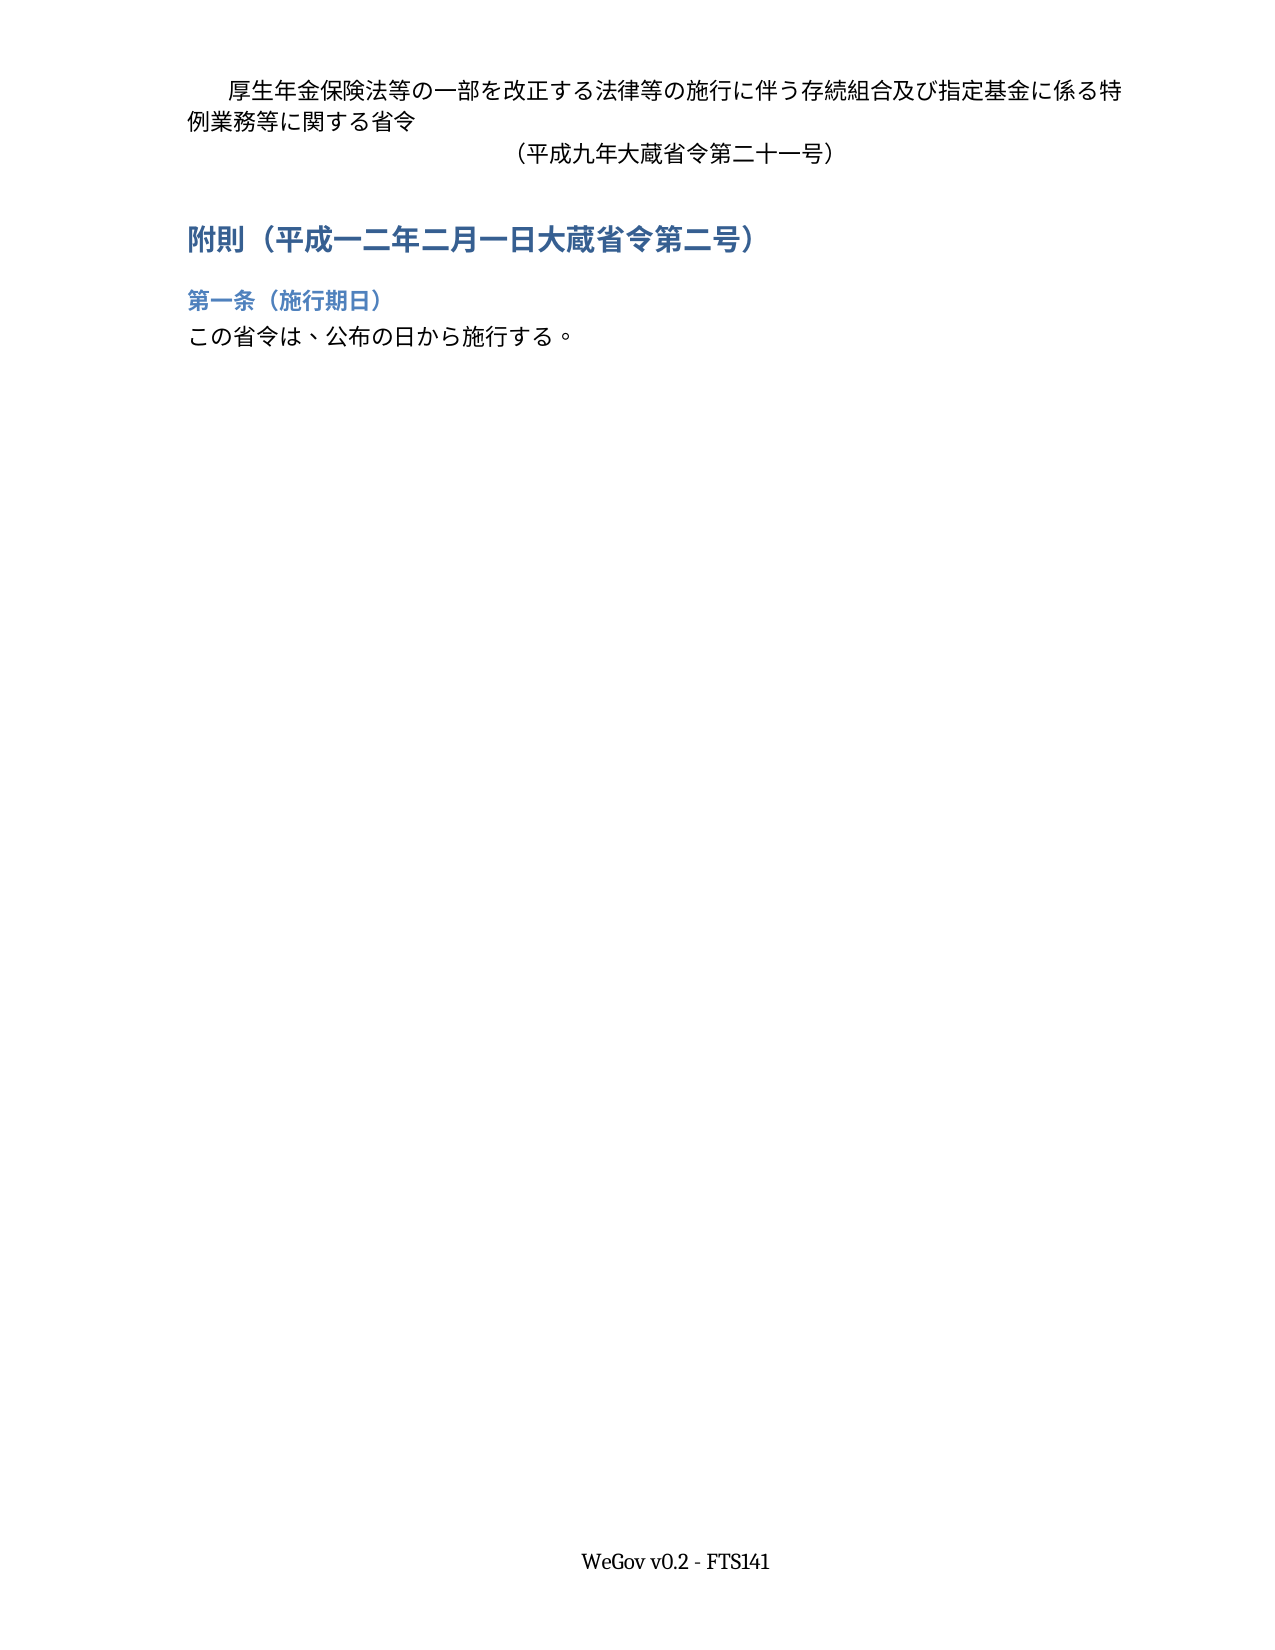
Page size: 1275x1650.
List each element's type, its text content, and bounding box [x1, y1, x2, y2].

subtitle 附則（平成一二年二月一日大蔵省令第二号） [187, 219, 1087, 258]
subtitle 第一条（施行期日） [187, 285, 1087, 316]
text この省令は、公布の日から施行する。 [187, 321, 1087, 352]
